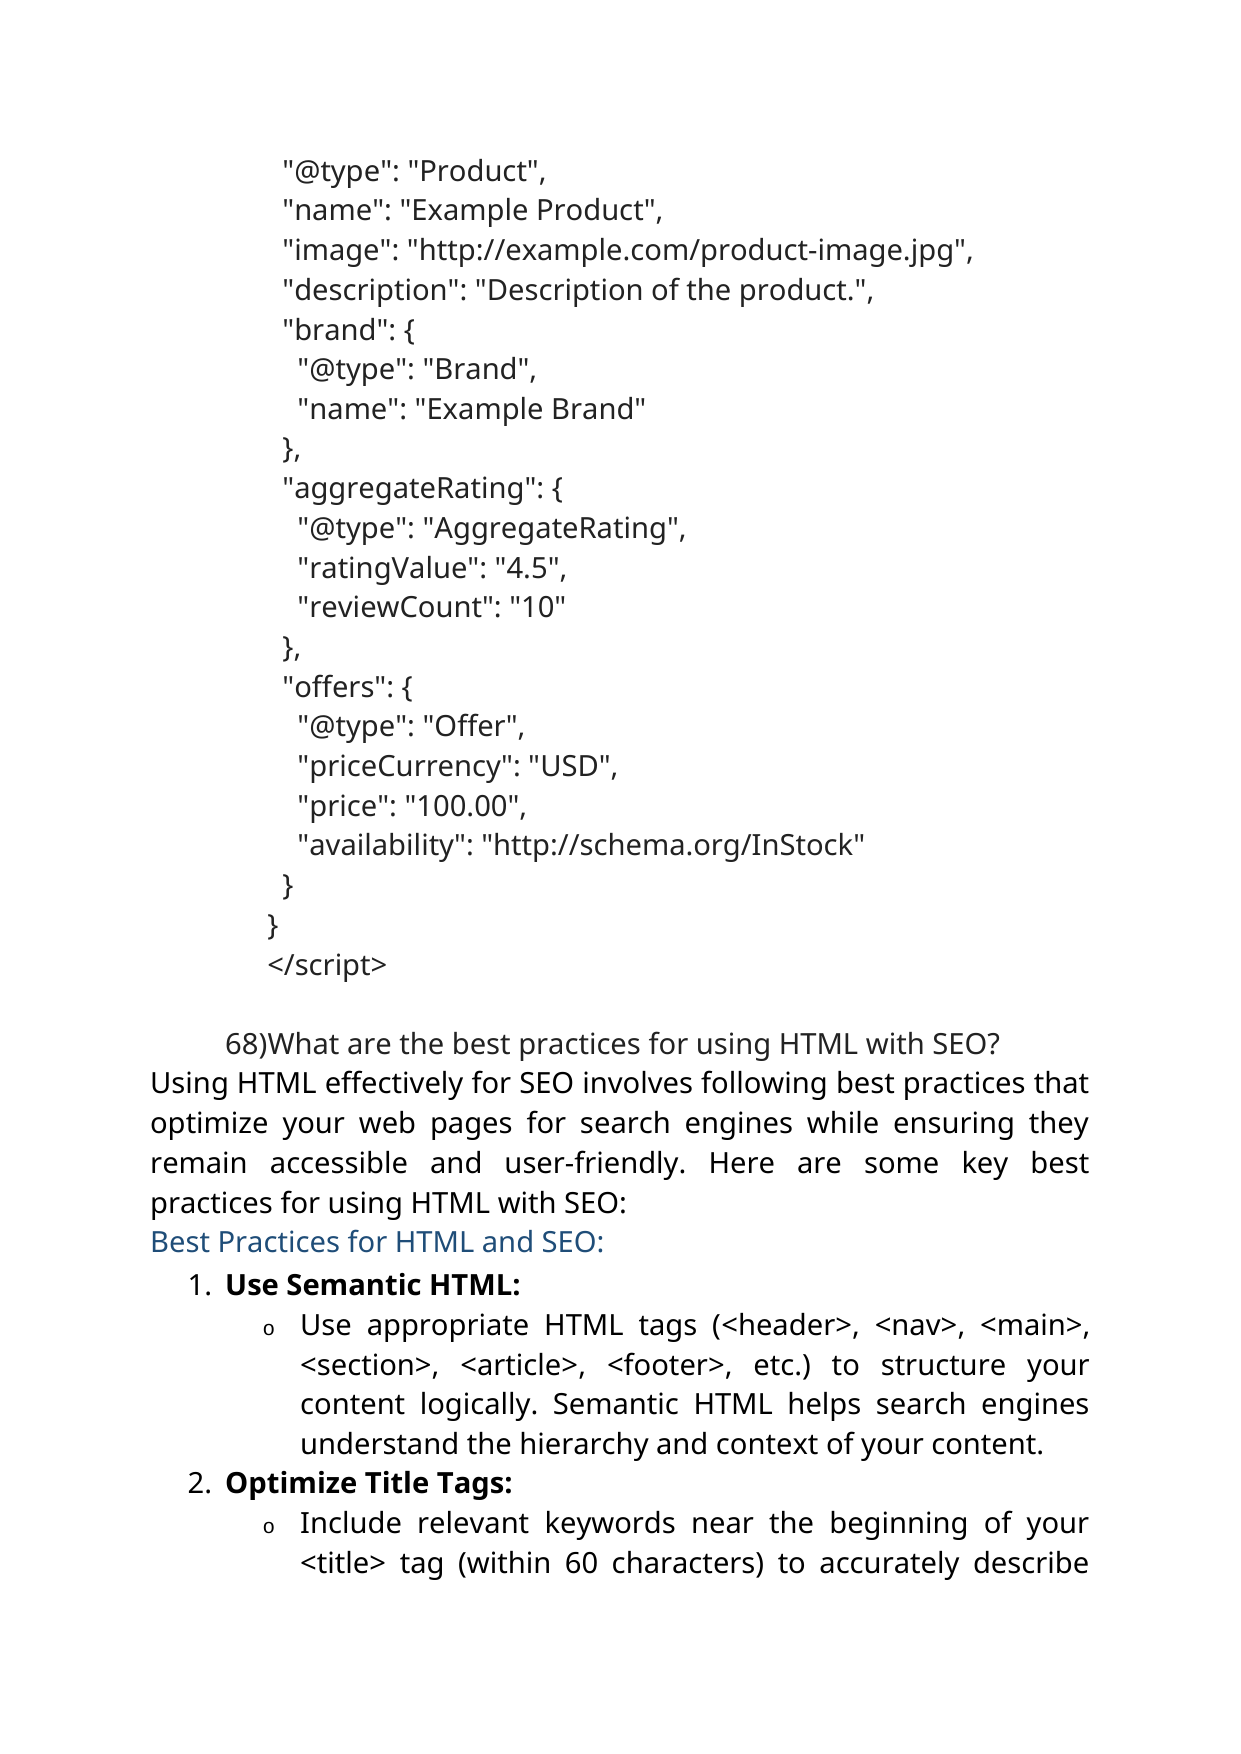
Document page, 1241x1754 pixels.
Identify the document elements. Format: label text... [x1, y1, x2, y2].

list Use Semantic HTML: [187, 1264, 1090, 1304]
text "reviewCount": "10" [267, 587, 1090, 626]
text }, [267, 428, 1090, 467]
text "image": "http://example.com/product-image.jpg", [267, 229, 1090, 269]
text "@type": "Brand", [267, 348, 1090, 388]
text "brand": { [267, 309, 1090, 348]
text "price": "100.00", [267, 785, 1090, 825]
subtitle Best Practices for HTML and SEO: [150, 1222, 1090, 1261]
text "@type": "AggregateRating", [267, 507, 1090, 547]
text "name": "Example Product", [267, 190, 1090, 229]
list Optimize Title Tags: [187, 1463, 1090, 1502]
text "ratingValue": "4.5", [267, 547, 1090, 587]
text "aggregateRating": { [267, 467, 1090, 507]
text "@type": "Product", [267, 150, 1090, 190]
text "description": "Description of the product.", [267, 269, 1090, 309]
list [262, 1502, 1090, 1582]
text "@type": "Offer", [267, 706, 1090, 745]
text </script> [267, 944, 1090, 983]
list What are the best practices for using HTML with SEO? [225, 1023, 1090, 1063]
text } [267, 864, 1090, 904]
text "availability": "http://schema.org/InStock" [267, 825, 1090, 864]
text } [267, 904, 1090, 944]
text "priceCurrency": "USD", [267, 745, 1090, 785]
list Use appropriate HTML tags (<header>, <nav>, <main>, <section>, <article>, <footer>, etc.) to structure your content logically. Semantic HTML helps search engines understand the hierarchy and context of your content. [262, 1304, 1090, 1463]
text "offers": { [267, 666, 1090, 706]
text Using HTML effectively for SEO involves following best practices that optimize your web pages for search engines while ensuring they remain accessible and user-friendly. Here are some key best practices for using HTML with SEO: [150, 1063, 1090, 1222]
text "name": "Example Brand" [267, 388, 1090, 428]
text }, [267, 626, 1090, 666]
